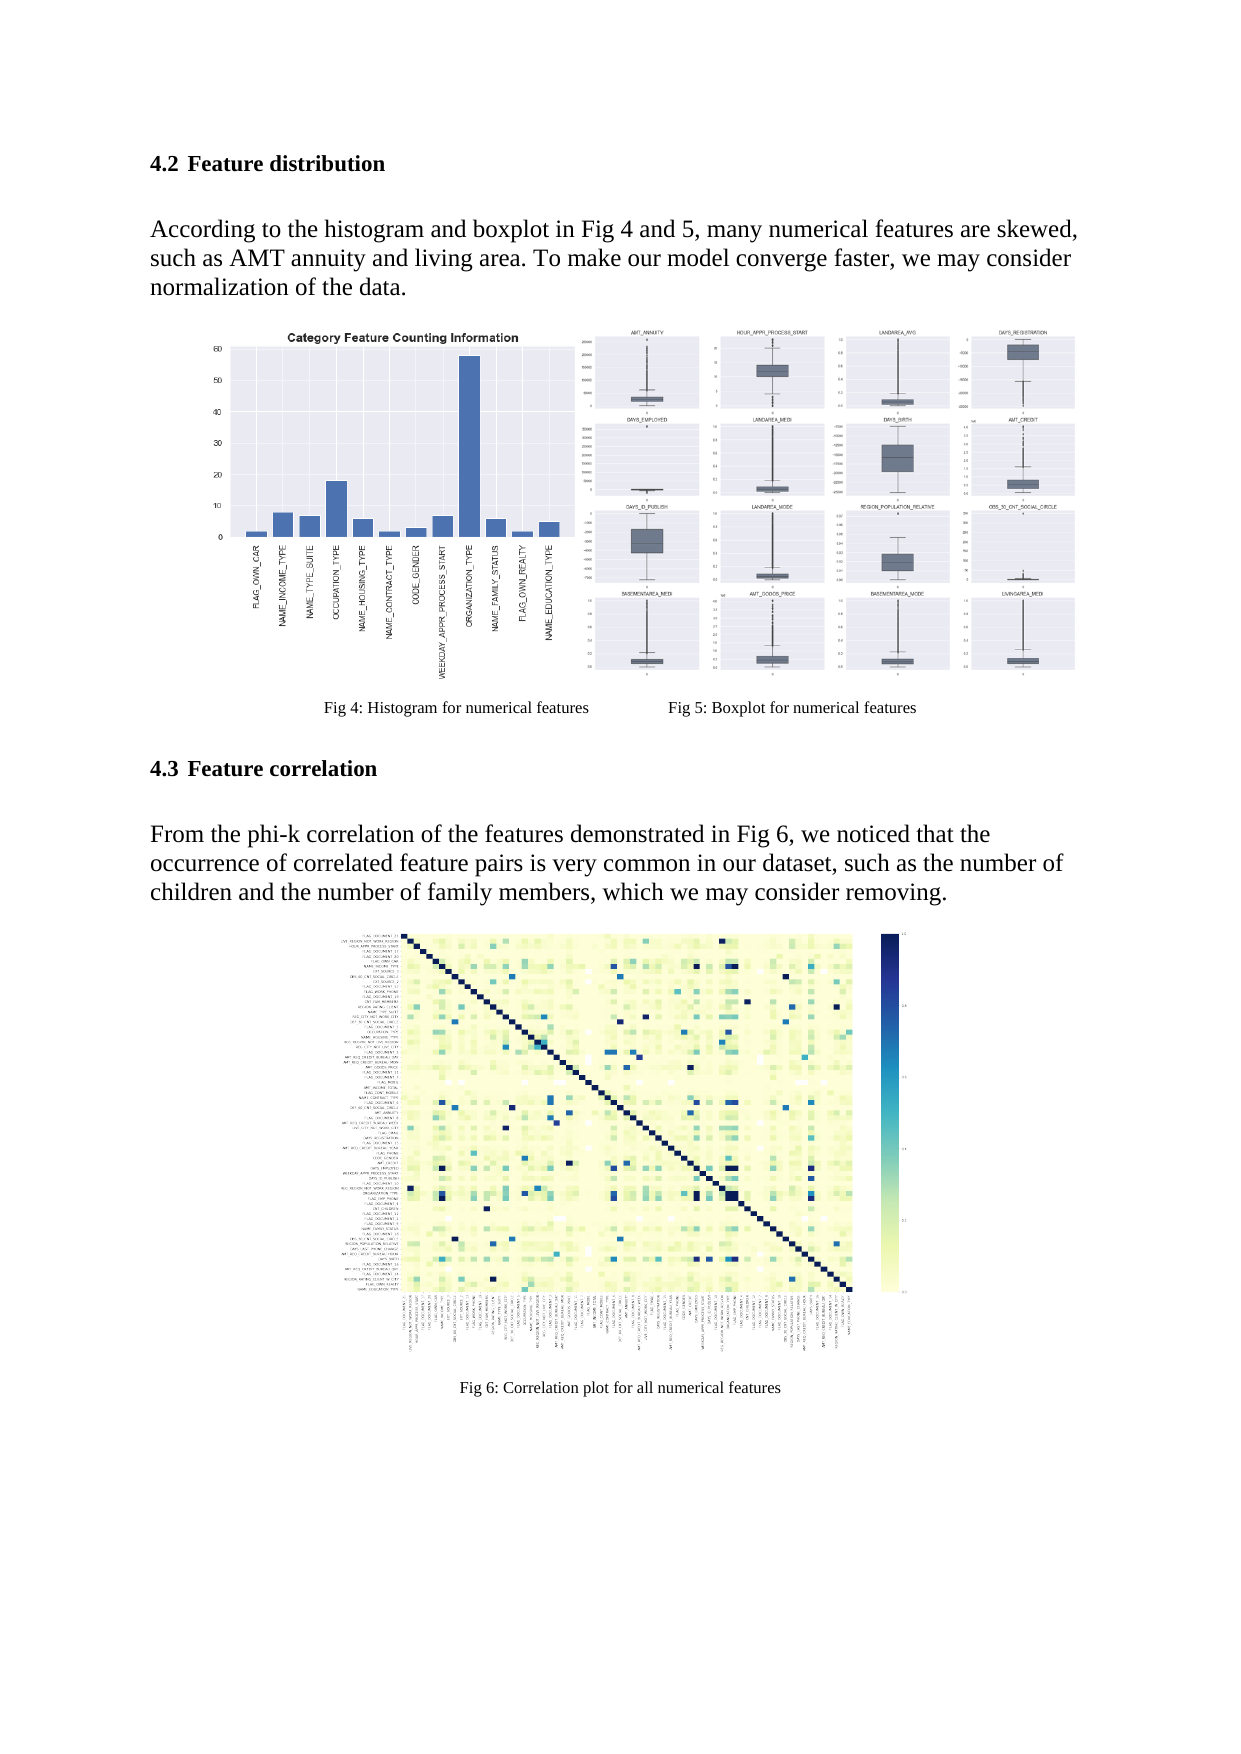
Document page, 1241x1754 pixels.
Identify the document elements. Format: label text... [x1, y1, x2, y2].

picture [207, 328, 1077, 683]
subtitle Feature distribution [150, 150, 1090, 176]
text Fig 6: Correlation plot for all numerical features [150, 1378, 1090, 1397]
text According to the histogram and boxplot in Fig 4 and 5, many numerical features are skewed, such as AMT annuity and living area. To make our model converge faster, we may consider normalization of the data. [150, 214, 1090, 301]
picture [338, 930, 909, 1353]
subtitle Feature correlation [150, 755, 1090, 781]
text Fig 4: Histogram for numerical features Fig 5: Boxplot for numerical features [150, 698, 1090, 717]
text From the phi-k correlation of the features demonstrated in Fig 6, we noticed that the occurrence of correlated feature pairs is very common in our dataset, such as the number of children and the number of family members, which we may consider removing. [150, 819, 1090, 906]
